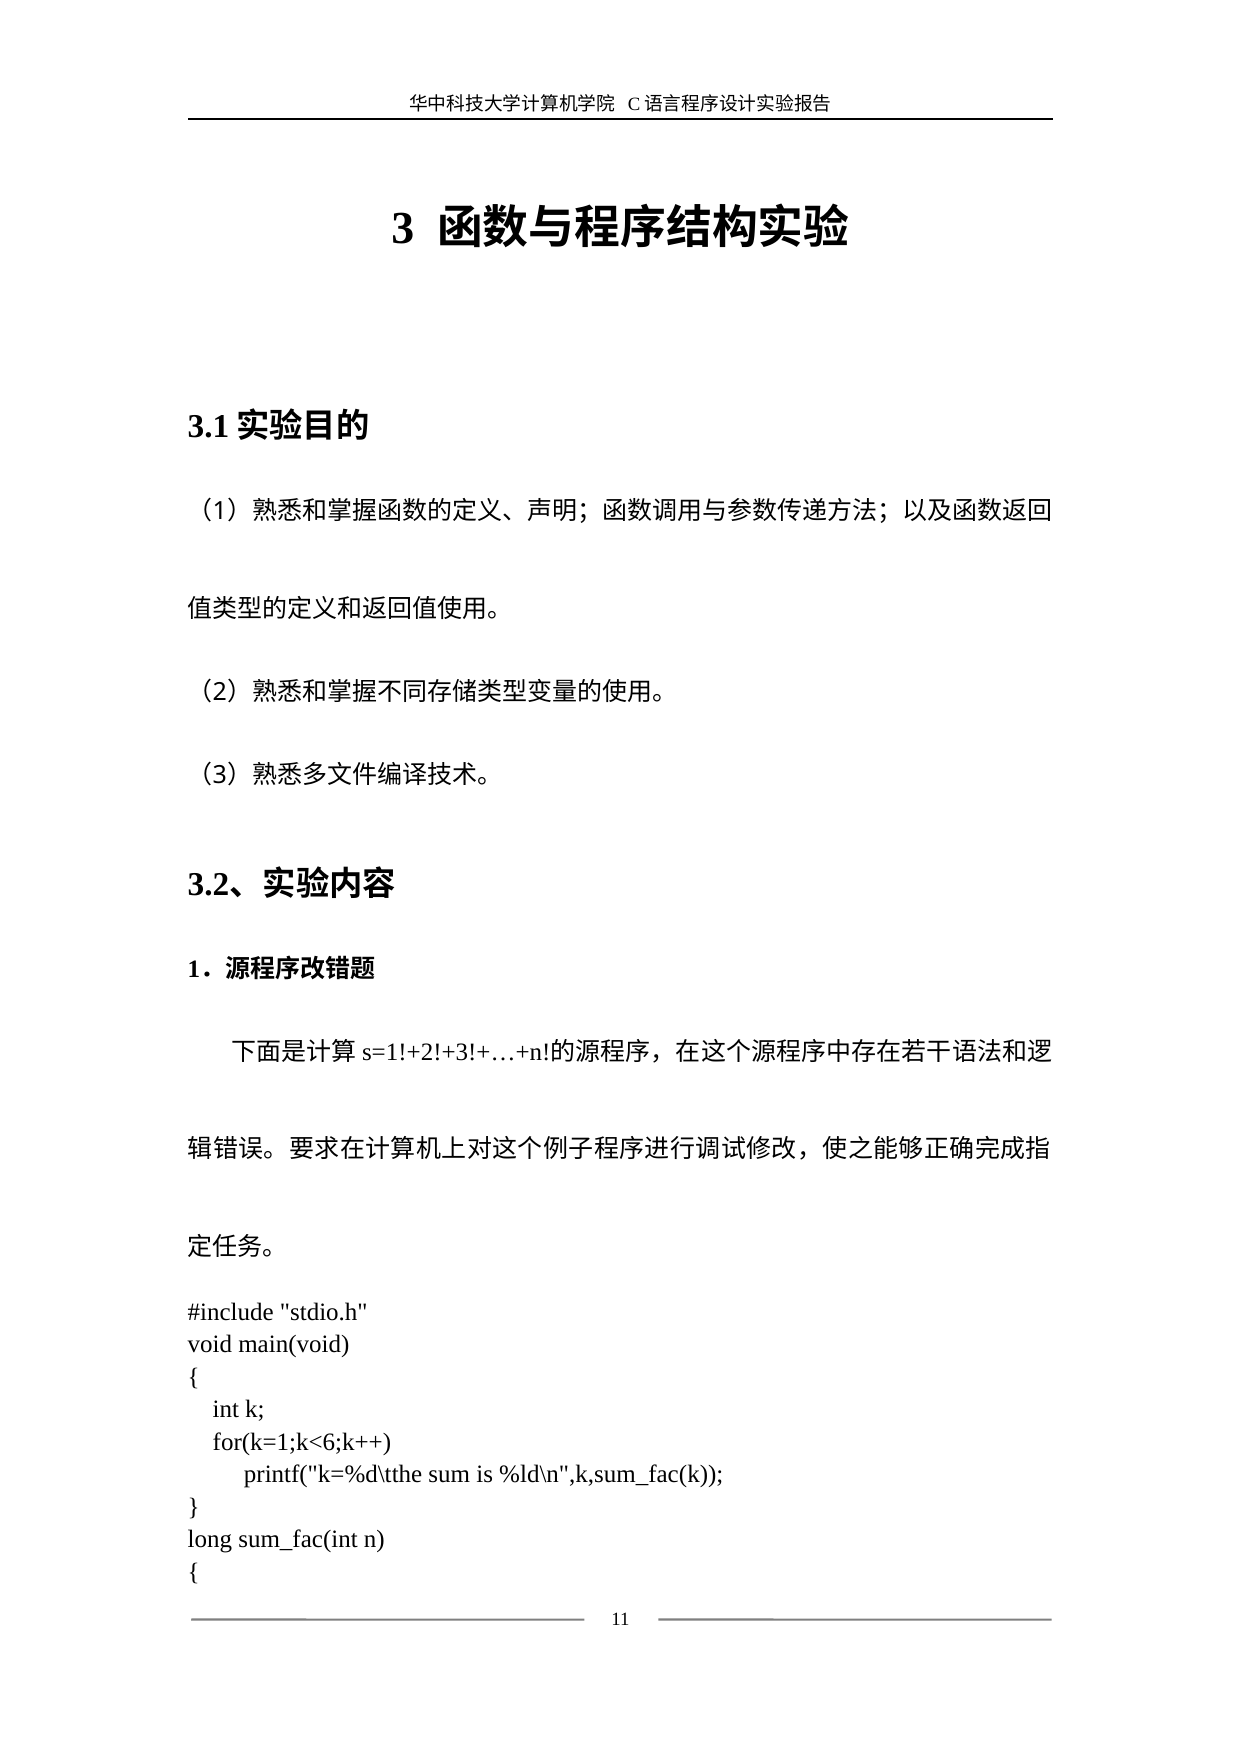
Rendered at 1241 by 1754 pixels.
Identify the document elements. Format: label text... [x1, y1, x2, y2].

text （2）熟悉和掌握不同存储类型变量的使用。 [187, 657, 1053, 722]
text #include "stdio.h" [187, 1295, 1053, 1327]
text （1）熟悉和掌握函数的定义、声明；函数调用与参数传递方法；以及函数返回值类型的定义和返回值使用。 [187, 476, 1053, 639]
text for(k=1;k<6;k++) [187, 1425, 1053, 1457]
text } [187, 1490, 1053, 1522]
text { [187, 1555, 1053, 1587]
subtitle 3.2、实验内容 [187, 848, 1053, 913]
text { [187, 1360, 1053, 1392]
text 1．源程序改错题 [187, 934, 1053, 999]
text （3）熟悉多文件编译技术。 [187, 740, 1053, 805]
text long sum_fac(int n) [187, 1522, 1053, 1555]
text 下面是计算s=1!+2!+3!+…+n!的源程序，在这个源程序中存在若干语法和逻辑错误。要求在计算机上对这个例子程序进行调试修改，使之能够正确完成指定任务。 [187, 1017, 1053, 1277]
text printf("k=%d\tthe sum is %ld\n",k,sum_fac(k)); [187, 1457, 1053, 1490]
subtitle 3 函数与程序结构实验 [187, 174, 1053, 272]
text void main(void) [187, 1327, 1053, 1360]
subtitle 3.1实验目的 [187, 391, 1053, 456]
text int k; [187, 1392, 1053, 1425]
